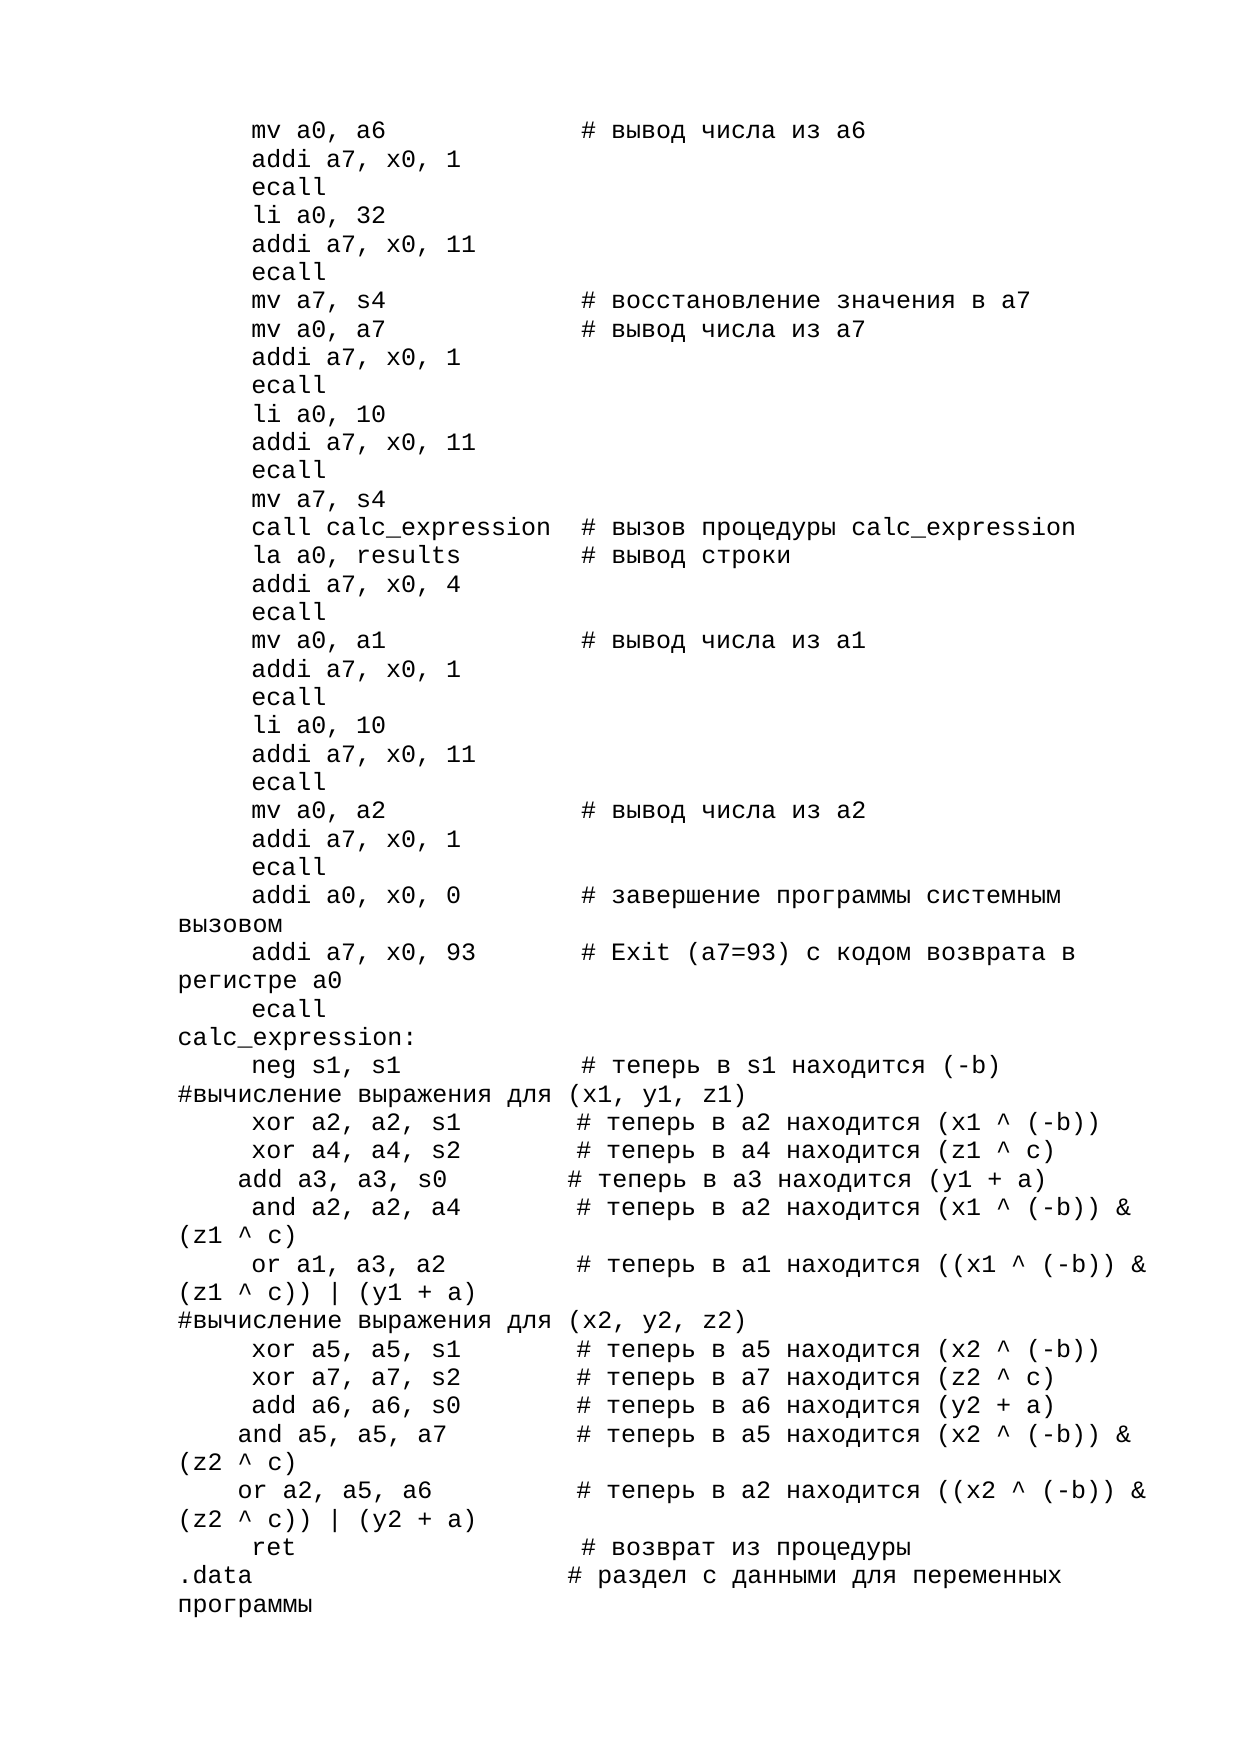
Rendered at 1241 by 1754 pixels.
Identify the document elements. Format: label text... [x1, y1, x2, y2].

text mv a7, s4 [177, 486, 1152, 515]
text ecall [177, 373, 1152, 401]
text ecall [177, 685, 1152, 713]
text xor a7, a7, s2 # теперь в a7 находится (z2 ^ c) [177, 1365, 1152, 1393]
text #вычисление выражения для (x2, y2, z2) [177, 1308, 1152, 1336]
text .data # раздел с данными для переменных программы [177, 1563, 1152, 1620]
text xor a5, a5, s1 # теперь в a5 находится (x2 ^ (-b)) [177, 1336, 1152, 1365]
text addi a7, x0, 1 [177, 146, 1152, 175]
text or a1, a3, a2 # теперь в a1 находится ((x1 ^ (-b)) & (z1 ^ c)) | (y1 + a) [177, 1251, 1152, 1308]
text and a5, a5, a7 # теперь в a5 находится (x2 ^ (-b)) & (z2 ^ c) [177, 1421, 1152, 1478]
text xor a4, a4, s2 # теперь в a4 находится (z1 ^ c) [177, 1138, 1152, 1166]
text la a0, results # вывод строки [177, 543, 1152, 571]
text call calc_expression # вызов процедуры calc_expression [177, 515, 1152, 543]
text addi a7, x0, 1 [177, 345, 1152, 373]
text or a2, a5, a6 # теперь в a2 находится ((x2 ^ (-b)) & (z2 ^ c)) | (y2 + a) [177, 1478, 1152, 1535]
text ecall [177, 600, 1152, 628]
text ecall [177, 458, 1152, 486]
text addi a7, x0, 4 [177, 571, 1152, 600]
text li a0, 10 [177, 401, 1152, 430]
text ecall [177, 260, 1152, 288]
text neg s1, s1 # теперь в s1 находится (-b) [177, 1053, 1152, 1081]
text li a0, 10 [177, 713, 1152, 741]
text add a6, a6, s0 # теперь в a6 находится (y2 + a) [177, 1393, 1152, 1421]
text calc_expression: [177, 1025, 1152, 1053]
text ecall [177, 770, 1152, 798]
text addi a7, x0, 1 [177, 826, 1152, 855]
text addi a7, x0, 11 [177, 741, 1152, 770]
text xor a2, a2, s1 # теперь в a2 находится (x1 ^ (-b)) [177, 1110, 1152, 1138]
text addi a0, x0, 0 # завершение программы системным вызовом [177, 883, 1152, 940]
text addi a7, x0, 11 [177, 430, 1152, 458]
text addi a7, x0, 93 # Exit (a7=93) с кодом возврата в регистре а0 [177, 940, 1152, 996]
text ecall [177, 855, 1152, 883]
text addi a7, x0, 11 [177, 231, 1152, 260]
text mv a0, a6 # вывод числа из а6 [177, 118, 1152, 146]
text add a3, a3, s0 # теперь в a3 находится (y1 + a) [177, 1166, 1152, 1195]
text ecall [177, 175, 1152, 203]
text and a2, a2, a4 # теперь в a2 находится (x1 ^ (-b)) & (z1 ^ c) [177, 1195, 1152, 1251]
text mv a0, a1 # вывод числа из а1 [177, 628, 1152, 656]
text addi a7, x0, 1 [177, 656, 1152, 685]
text mv a7, s4 # восстановление значения в а7 [177, 288, 1152, 316]
text ret # возврат из процедуры [177, 1535, 1152, 1563]
text #вычисление выражения для (x1, y1, z1) [177, 1081, 1152, 1110]
text ecall [177, 996, 1152, 1025]
text li a0, 32 [177, 203, 1152, 231]
text mv a0, a2 # вывод числа из а2 [177, 798, 1152, 826]
text mv a0, a7 # вывод числа из а7 [177, 316, 1152, 345]
